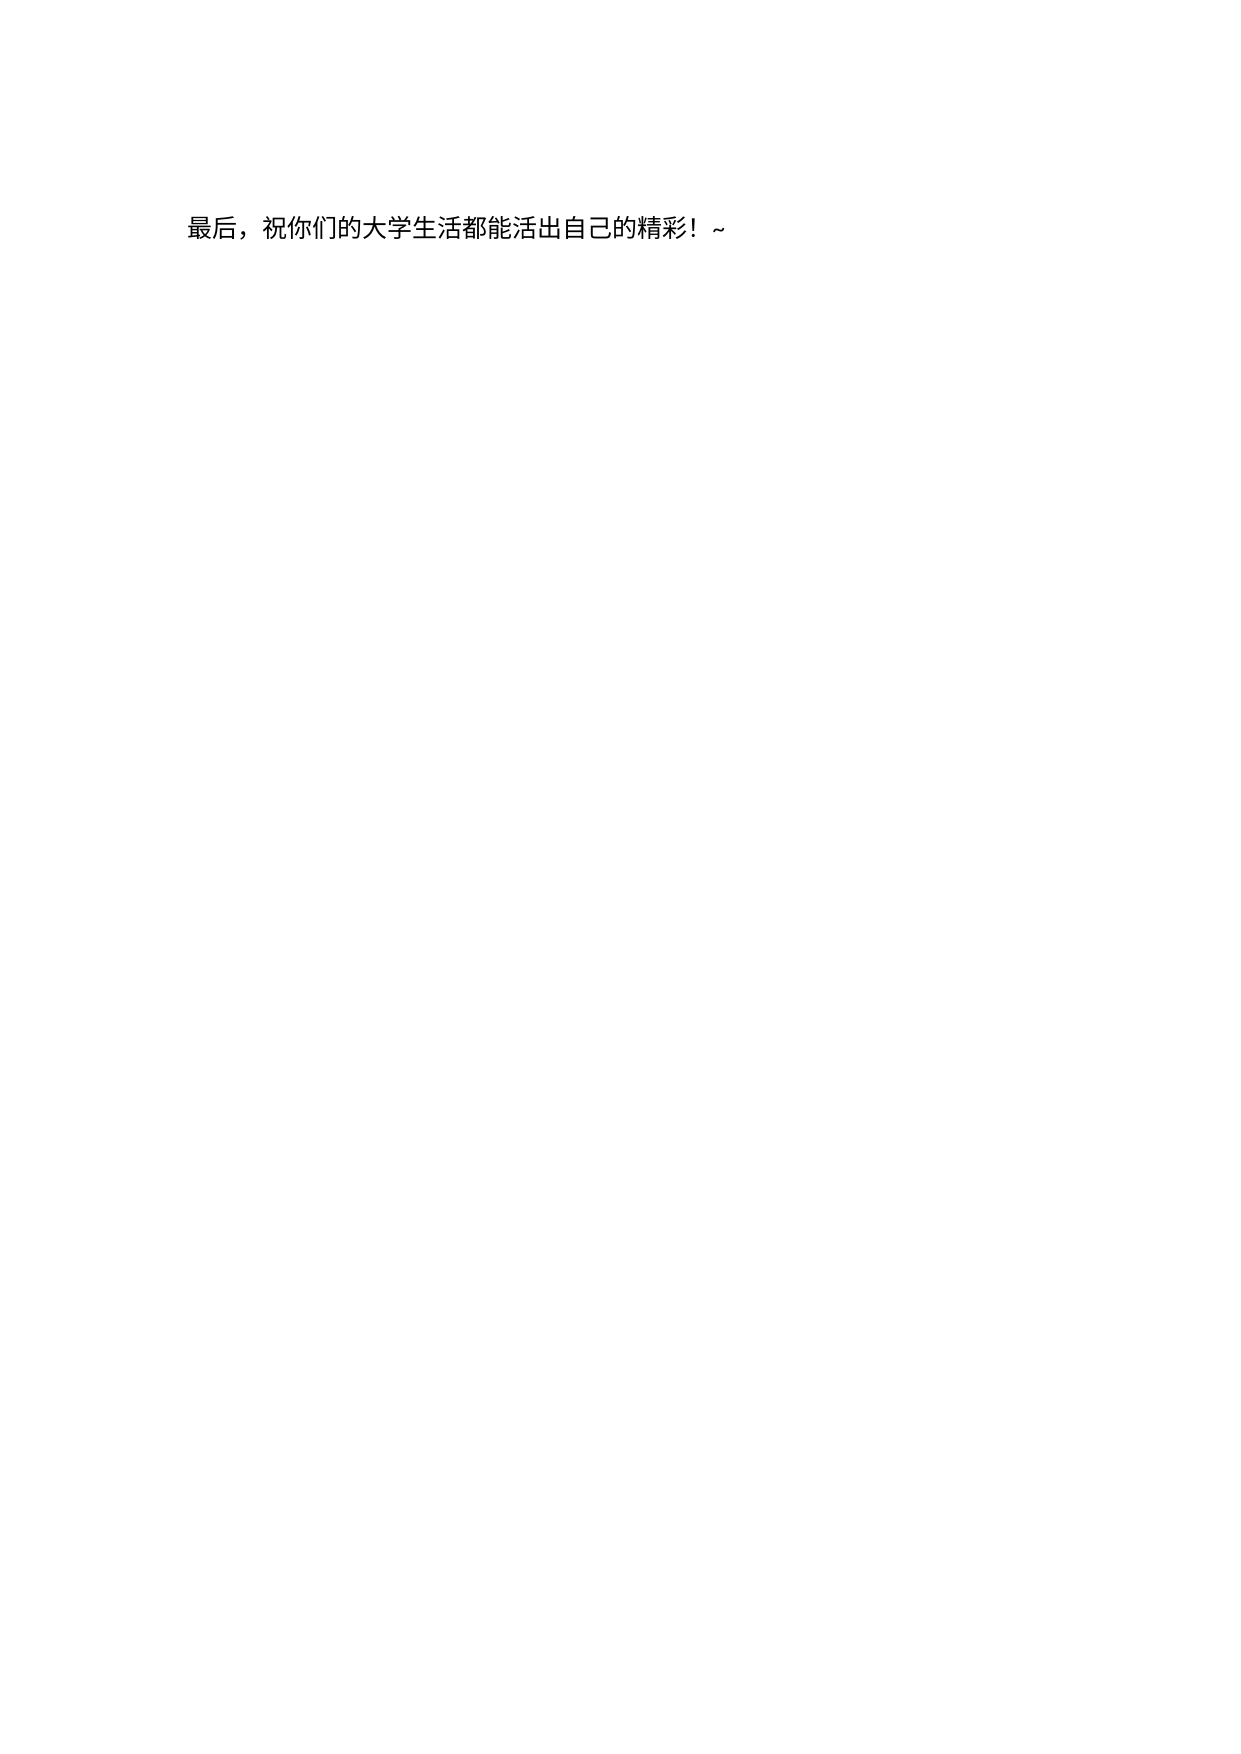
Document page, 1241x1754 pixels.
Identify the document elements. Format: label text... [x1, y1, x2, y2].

text 最后，祝你们的大学生活都能活出自己的精彩！~ [187, 194, 1053, 259]
